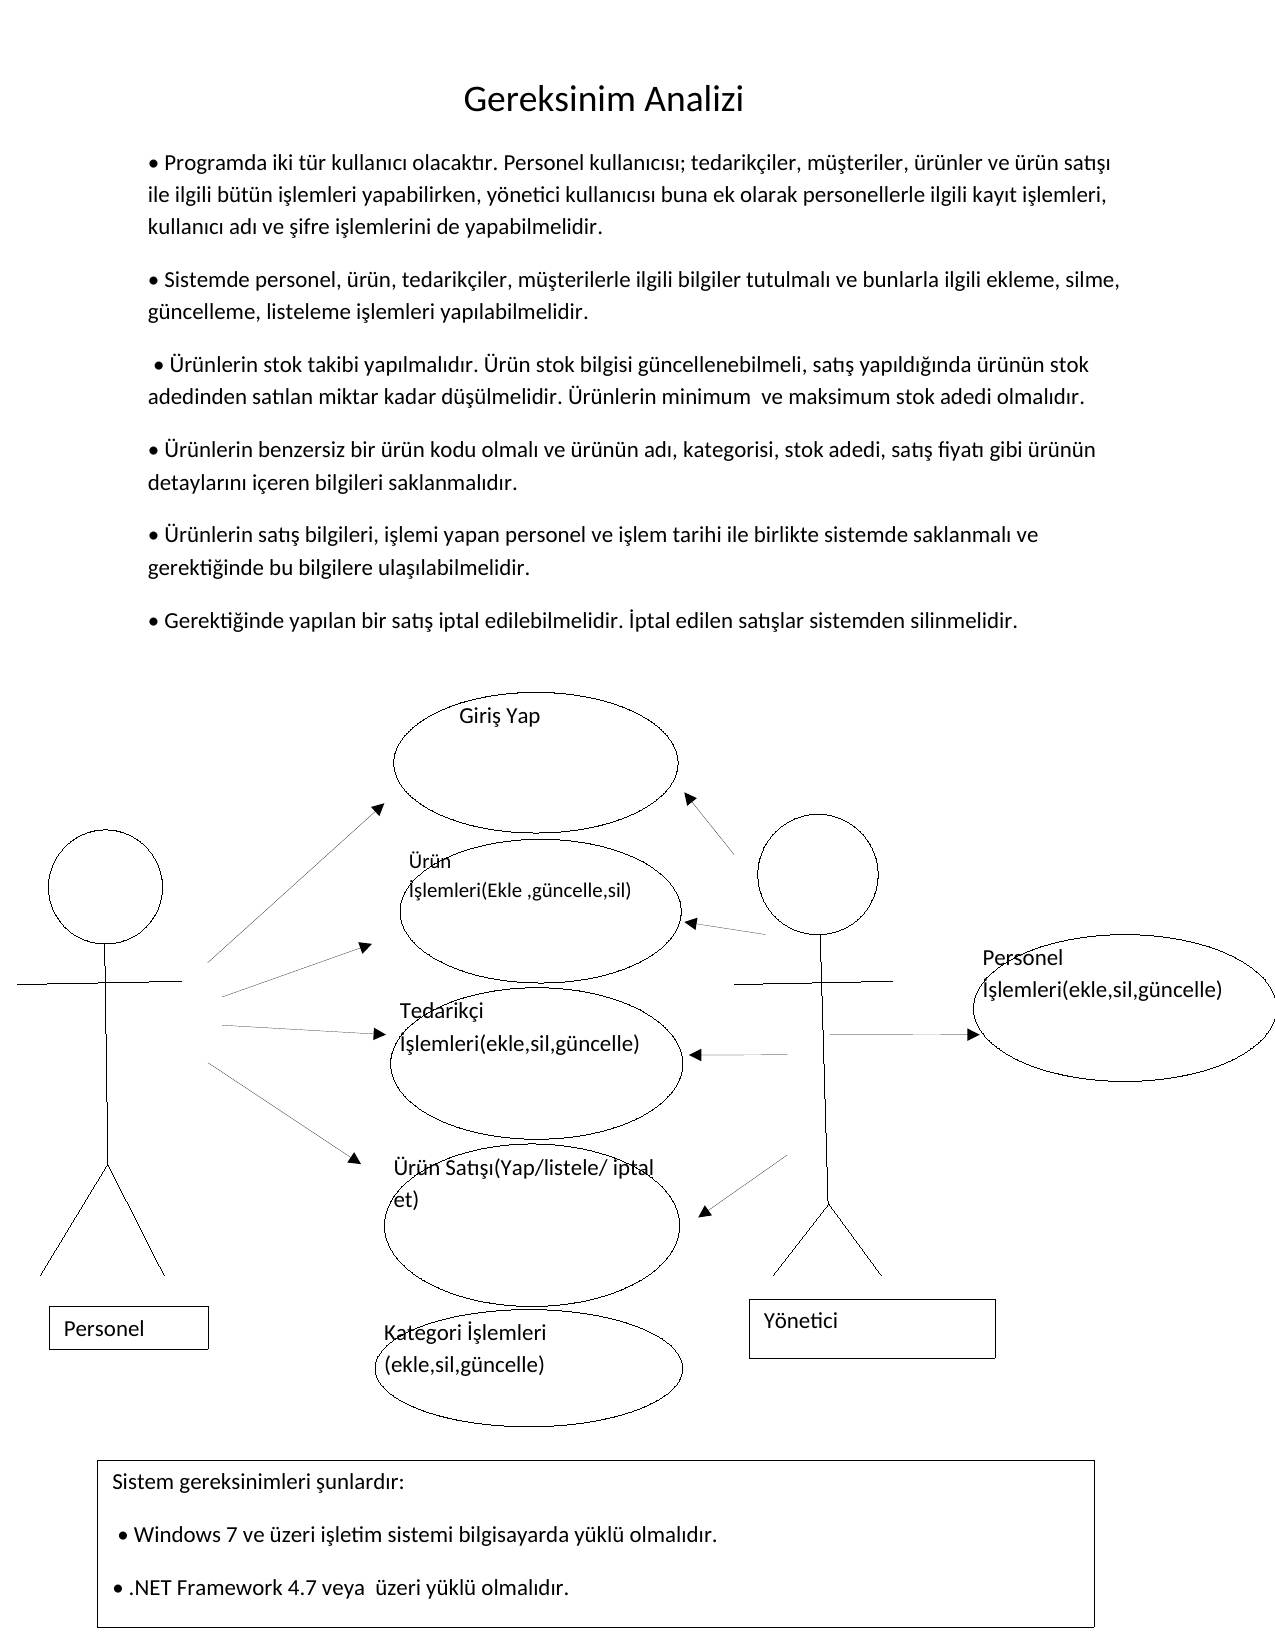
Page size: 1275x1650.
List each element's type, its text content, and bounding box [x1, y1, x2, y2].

text • Ürünlerin satış bilgileri, işlemi yapan personel ve işlem tarihi ile birlikte sistemde saklanmalı ve gerektiğinde bu bilgilere ulaşılabilmelidir. [148, 521, 1127, 581]
text • Ürünlerin stok takibi yapılmalıdır. Ürün stok bilgisi güncellenebilmeli, satış yapıldığında ürünün stok adedinden satılan miktar kadar düşülmelidir. Ürünlerin minimum ve maksimum stok adedi olmalıdır. [148, 350, 1127, 410]
text • Ürünlerin benzersiz bir ürün kodu olmalı ve ürünün adı, kategorisi, stok adedi, satış fiyatı gibi ürünün detaylarını içeren bilgileri saklanmalıdır. [148, 435, 1127, 496]
text • Programda iki tür kullanıcı olacaktır. Personel kullanıcısı; tedarikçiler, müşteriler, ürünler ve ürün satışı ile ilgili bütün işlemleri yapabilirken, yönetici kullanıcısı buna ek olarak personellerle ilgili kayıt işlemleri, kullanıcı adı ve şifre işlemlerini de yapabilmelidir. [148, 148, 1127, 240]
text • Sistemde personel, ürün, tedarikçiler, müşterilerle ilgili bilgiler tutulmalı ve bunlarla ilgili ekleme, silme, güncelleme, listeleme işlemleri yapılabilmelidir. [148, 265, 1127, 325]
text • Gerektiğinde yapılan bir satış iptal edilebilmelidir. İptal edilen satışlar sistemden silinmelidir. [148, 606, 1127, 634]
